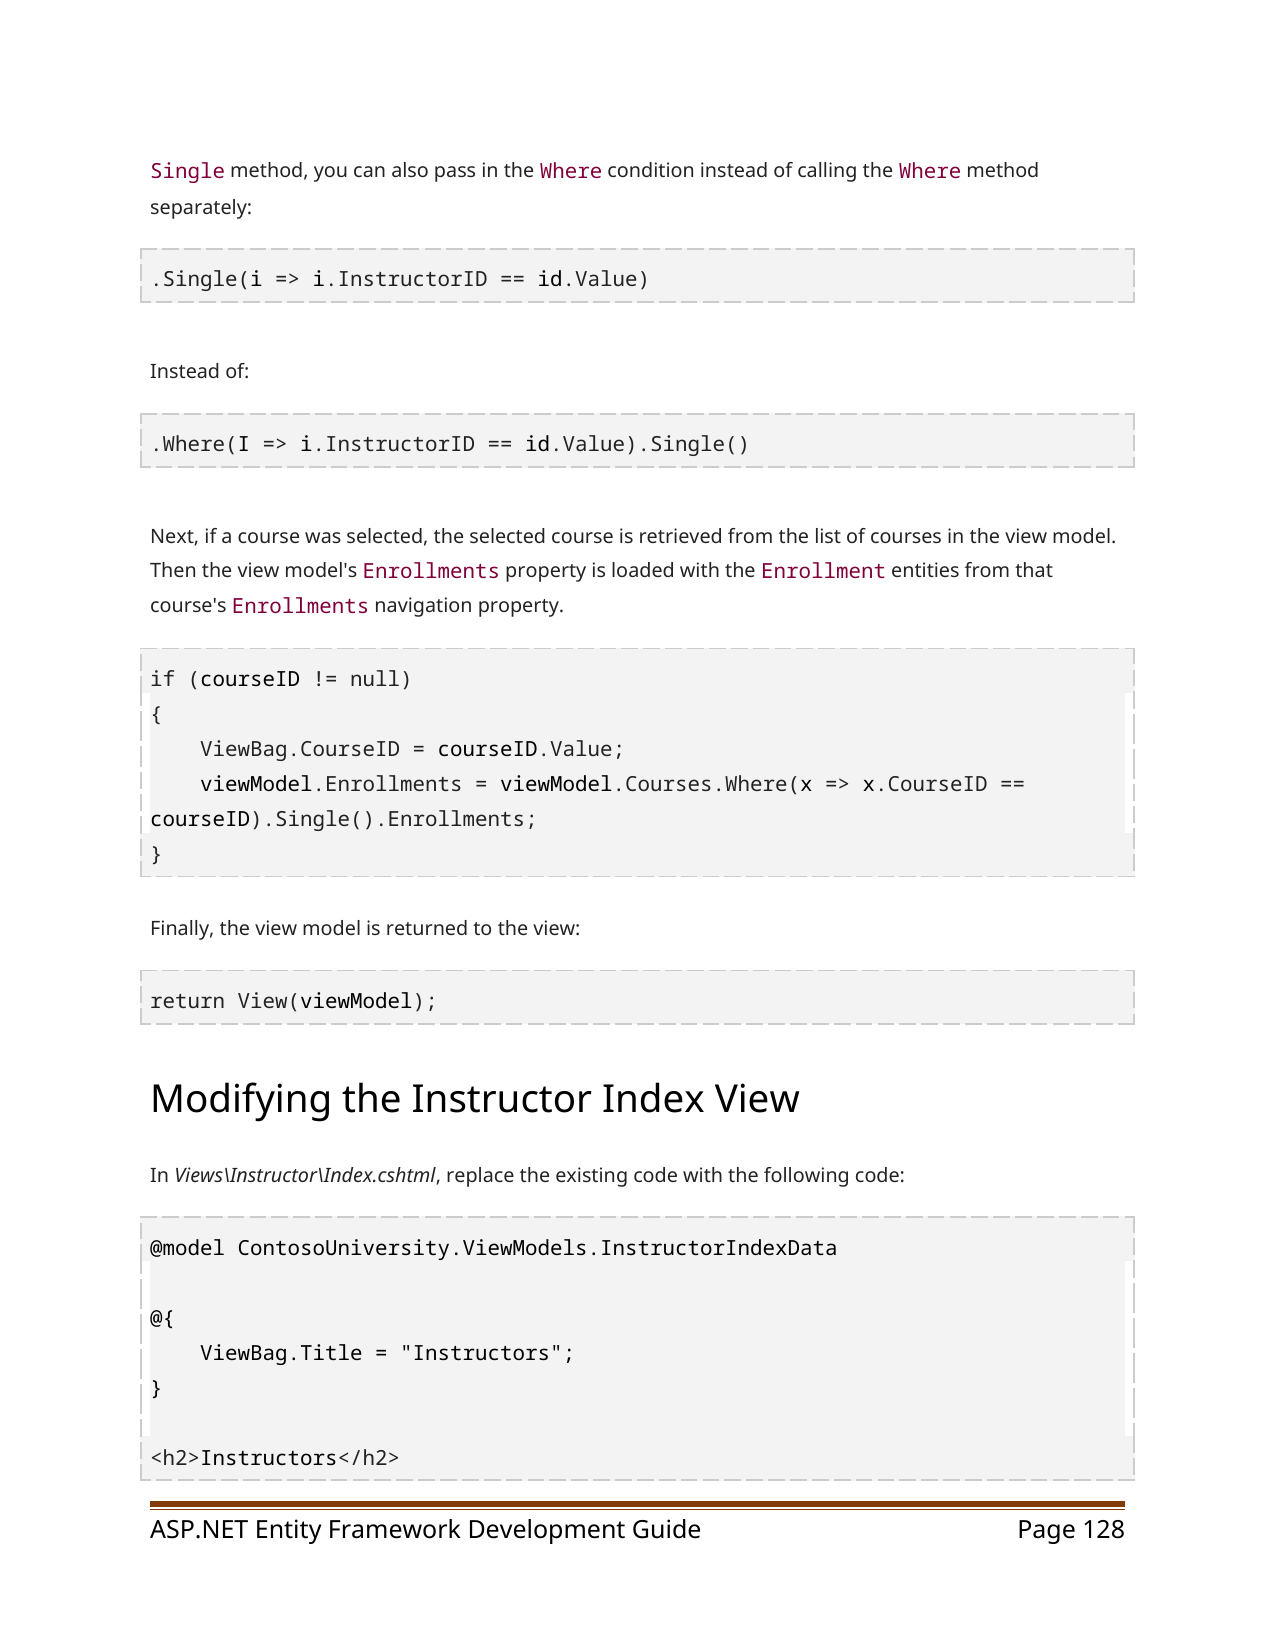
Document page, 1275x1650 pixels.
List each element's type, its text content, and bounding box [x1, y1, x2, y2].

text return View(viewModel); [140, 970, 1135, 1024]
text Finally, the view model is returned to the view: [150, 907, 1125, 942]
text .Single(i => i.InstructorID == id.Value) [140, 248, 1135, 303]
text @model ContosoUniversity.ViewModels.InstructorIndexData [140, 1216, 1135, 1261]
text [150, 150, 1125, 220]
text { [150, 693, 1125, 728]
text ViewBag.CourseID = courseID.Value; [150, 728, 1125, 763]
text viewModel.Enrollments = viewModel.Courses.Where(x => x.CourseID == courseID).Single().Enrollments; [150, 763, 1125, 823]
text Instead of: [150, 350, 1125, 385]
text Next, if a course was selected, the selected course is retrieved from the list of courses in the view model. Then the view model's Enrollments property is loaded with the Enrollment entities from that course's Enrollments navigation property. [150, 514, 1125, 619]
text ViewBag.Title = "Instructors"; [150, 1331, 1125, 1366]
text .Where(I => i.InstructorID == id.Value).Single() [140, 413, 1135, 468]
subtitle Modifying the Instructor Index View [150, 1071, 1125, 1124]
text } [140, 823, 1135, 877]
text <h2>Instructors</h2> [140, 1426, 1135, 1481]
text } [150, 1366, 1125, 1401]
text In Views\Instructor\Index.cshtml, replace the existing code with the following code: [150, 1153, 1125, 1188]
text if (courseID != null) [140, 648, 1135, 693]
text @{ [150, 1296, 1125, 1331]
